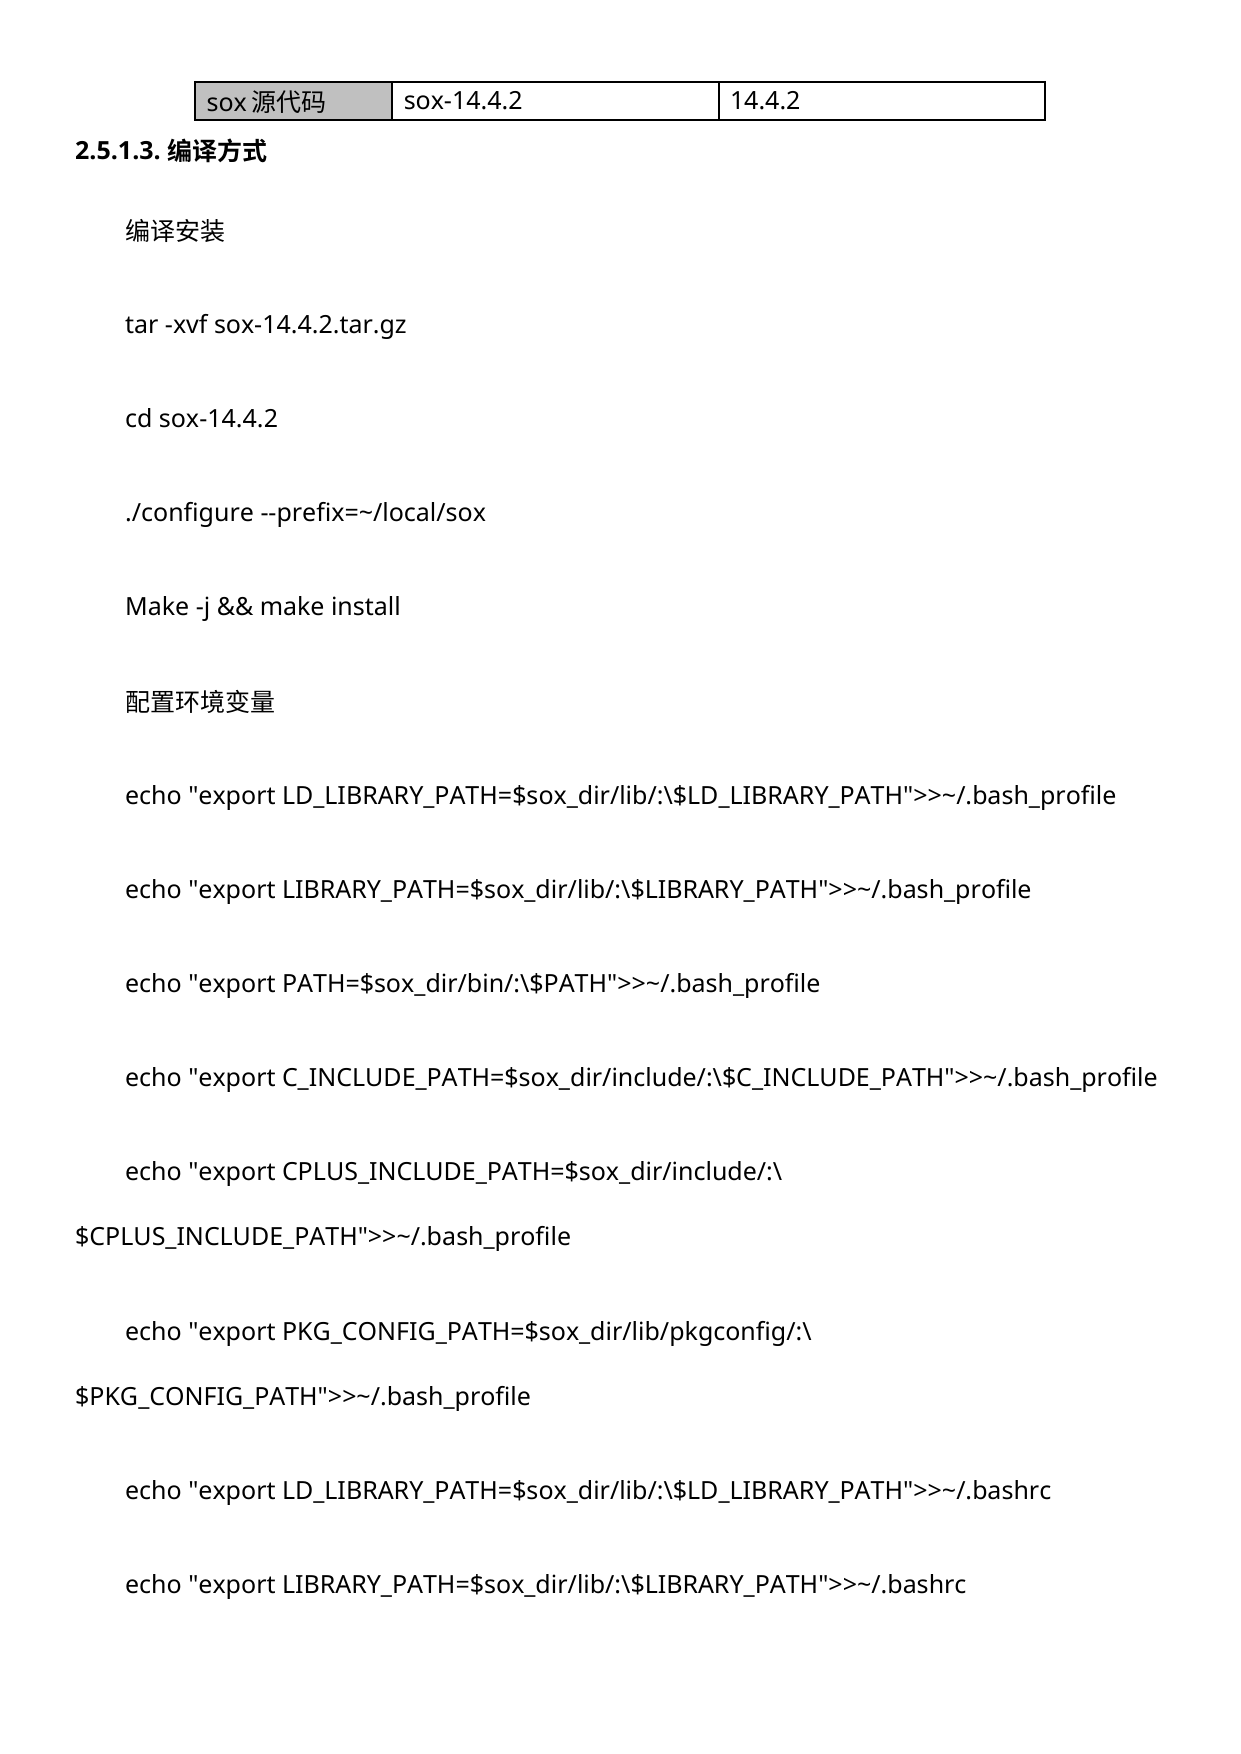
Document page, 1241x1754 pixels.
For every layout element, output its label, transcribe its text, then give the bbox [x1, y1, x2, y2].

text cd sox-14.4.2 [75, 385, 1165, 450]
table_cell 14.4.2 [720, 83, 1044, 119]
text tar -xvf sox-14.4.2.tar.gz [75, 291, 1165, 356]
text echo "export LIBRARY_PATH=$sox_dir/lib/:\$LIBRARY_PATH">>~/.bashrc [75, 1551, 1165, 1616]
text echo "export PKG_CONFIG_PATH=$sox_dir/lib/pkgconfig/:\$PKG_CONFIG_PATH">>~/.bash_profile [75, 1298, 1165, 1428]
text echo "export CPLUS_INCLUDE_PATH=$sox_dir/include/:\$CPLUS_INCLUDE_PATH">>~/.bash_profile [75, 1139, 1165, 1269]
text echo "export LD_LIBRARY_PATH=$sox_dir/lib/:\$LD_LIBRARY_PATH">>~/.bashrc [75, 1457, 1165, 1522]
table_cell sox源代码 [196, 83, 391, 119]
text Make -j && make install [75, 574, 1165, 639]
table_cell sox-14.4.2 [393, 83, 718, 119]
text 编译安装 [75, 197, 1165, 262]
text 配置环境变量 [75, 668, 1165, 733]
text echo "export LD_LIBRARY_PATH=$sox_dir/lib/:\$LD_LIBRARY_PATH">>~/.bash_profile [75, 762, 1165, 827]
text echo "export PATH=$sox_dir/bin/:\$PATH">>~/.bash_profile [75, 950, 1165, 1015]
subtitle 编译方式 [75, 132, 1165, 168]
text echo "export C_INCLUDE_PATH=$sox_dir/include/:\$C_INCLUDE_PATH">>~/.bash_profile [75, 1044, 1165, 1109]
text ./configure --prefix=~/local/sox [75, 479, 1165, 544]
text echo "export LIBRARY_PATH=$sox_dir/lib/:\$LIBRARY_PATH">>~/.bash_profile [75, 856, 1165, 921]
